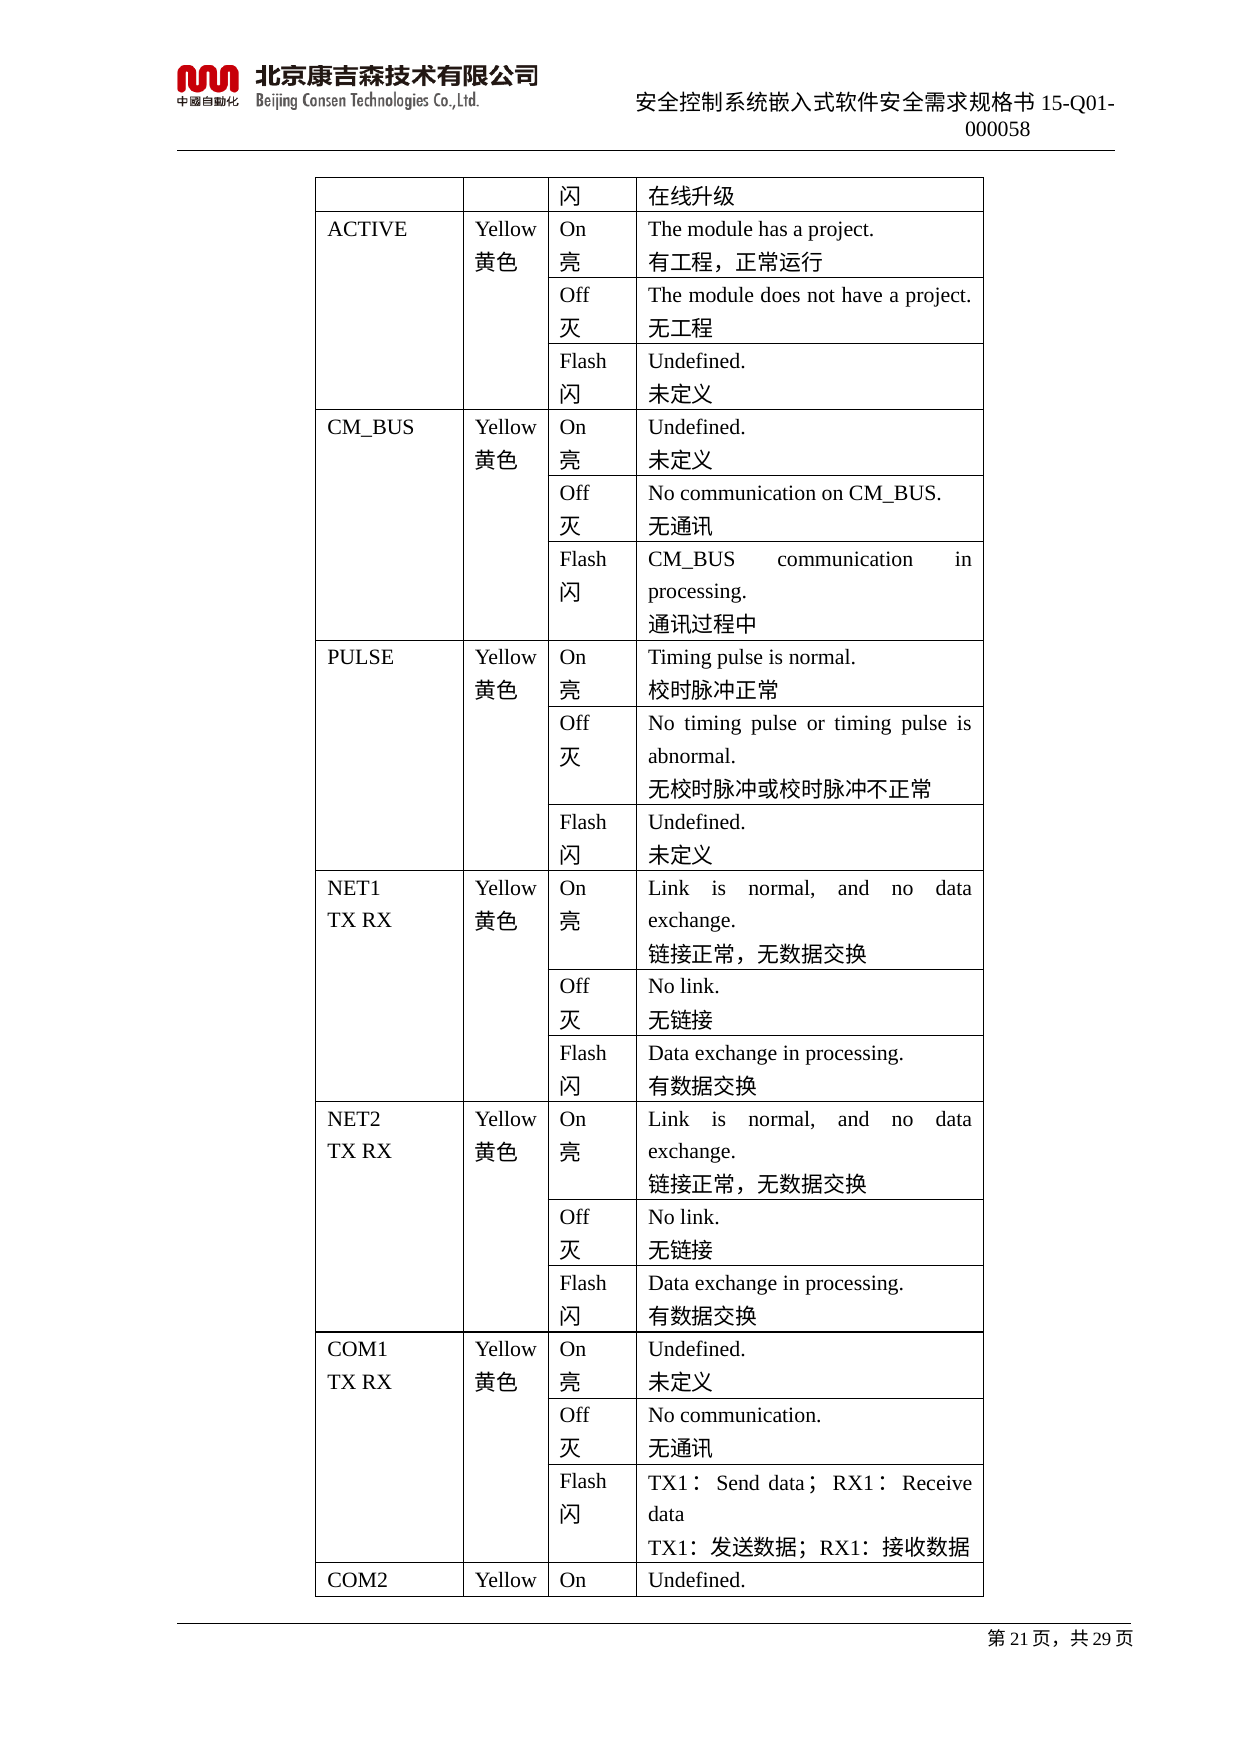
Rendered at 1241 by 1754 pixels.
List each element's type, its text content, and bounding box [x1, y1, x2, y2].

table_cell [637, 178, 983, 211]
picture [177, 65, 538, 110]
table_cell NET2 TX RX [316, 1102, 463, 1331]
table_cell ACTIVE [316, 212, 463, 409]
table_cell On 亮 [549, 641, 636, 706]
table_cell Flash 闪 [549, 178, 636, 211]
table_cell Link is normal, and no data exchange. 链接正常，无数据交换 [637, 1102, 983, 1199]
table_cell Flash 闪 [549, 1266, 636, 1331]
table_cell Flash 闪 [549, 344, 636, 409]
table_cell COM1 TX RX [316, 1333, 463, 1562]
table_cell Off 灭 [549, 970, 636, 1035]
table_cell Timing pulse is normal. 校时脉冲正常 [637, 641, 983, 706]
table_cell COM2 TX RX [316, 1563, 463, 1596]
table_cell Yellow 黄色 [464, 641, 548, 870]
table_cell Off 灭 [549, 476, 636, 541]
table_cell The module does not have a project.无工程 [637, 278, 983, 343]
table_cell Flash 闪 [549, 1465, 636, 1562]
table_cell Flash 闪 [549, 1036, 636, 1101]
table_cell Yellow 黄色 [464, 871, 548, 1101]
table_cell On 亮 [549, 871, 636, 969]
table_cell Link is normal, and no data exchange. 链接正常，无数据交换 [637, 871, 983, 969]
table_cell NET1 TX RX [316, 871, 463, 1101]
table_cell Data exchange in processing. 有数据交换 [637, 1036, 983, 1101]
table_cell On 亮 [549, 410, 636, 475]
table_cell Off 灭 [549, 707, 636, 804]
table_cell Flash 闪 [549, 542, 636, 639]
table_cell Off 灭 [549, 1200, 636, 1265]
table_cell No link. 无链接 [637, 970, 983, 1035]
table_cell Off 灭 [549, 1399, 636, 1463]
table_cell No communication. 无通讯 [637, 1399, 983, 1463]
table_cell On 亮 [549, 1333, 636, 1397]
table_cell Undefined. 未定义 [637, 805, 983, 870]
table_cell On 亮 [549, 1563, 636, 1596]
table_cell Flash 闪 [549, 805, 636, 870]
table_cell Undefined. 未定义 [637, 410, 983, 475]
table_cell CM_BUS [316, 410, 463, 639]
table_cell Undefined. 未定义 [637, 1563, 983, 1596]
table_cell Undefined. 未定义 [637, 344, 983, 409]
table_cell Data exchange in processing. 有数据交换 [637, 1266, 983, 1331]
table_cell The module has a project. 有工程，正常运行 [637, 212, 983, 277]
table_cell No link. 无链接 [637, 1200, 983, 1265]
table_cell On 亮 [549, 1102, 636, 1199]
table_cell PULSE [316, 641, 463, 870]
table_cell Yellow 黄色 [464, 212, 548, 409]
table_cell On 亮 [549, 212, 636, 277]
table_cell CM_BUS communication in processing. 通讯过程中 [637, 542, 983, 639]
table_cell Yellow 黄色 [464, 410, 548, 639]
table_cell Off 灭 [549, 278, 636, 343]
table_cell TX1：Send data；RX1：Receive data TX1：发送数据；RX1：接收数据 [637, 1465, 983, 1562]
table_cell No timing pulse or timing pulse is abnormal. 无校时脉冲或校时脉冲不正常 [637, 707, 983, 804]
table_cell Yellow 黄色 [464, 1563, 548, 1596]
table_cell Yellow 黄色 [464, 1333, 548, 1562]
table_cell No communication on CM_BUS. 无通讯 [637, 476, 983, 541]
table_cell Yellow 黄色 [464, 1102, 548, 1331]
table_cell Undefined. 未定义 [637, 1333, 983, 1397]
